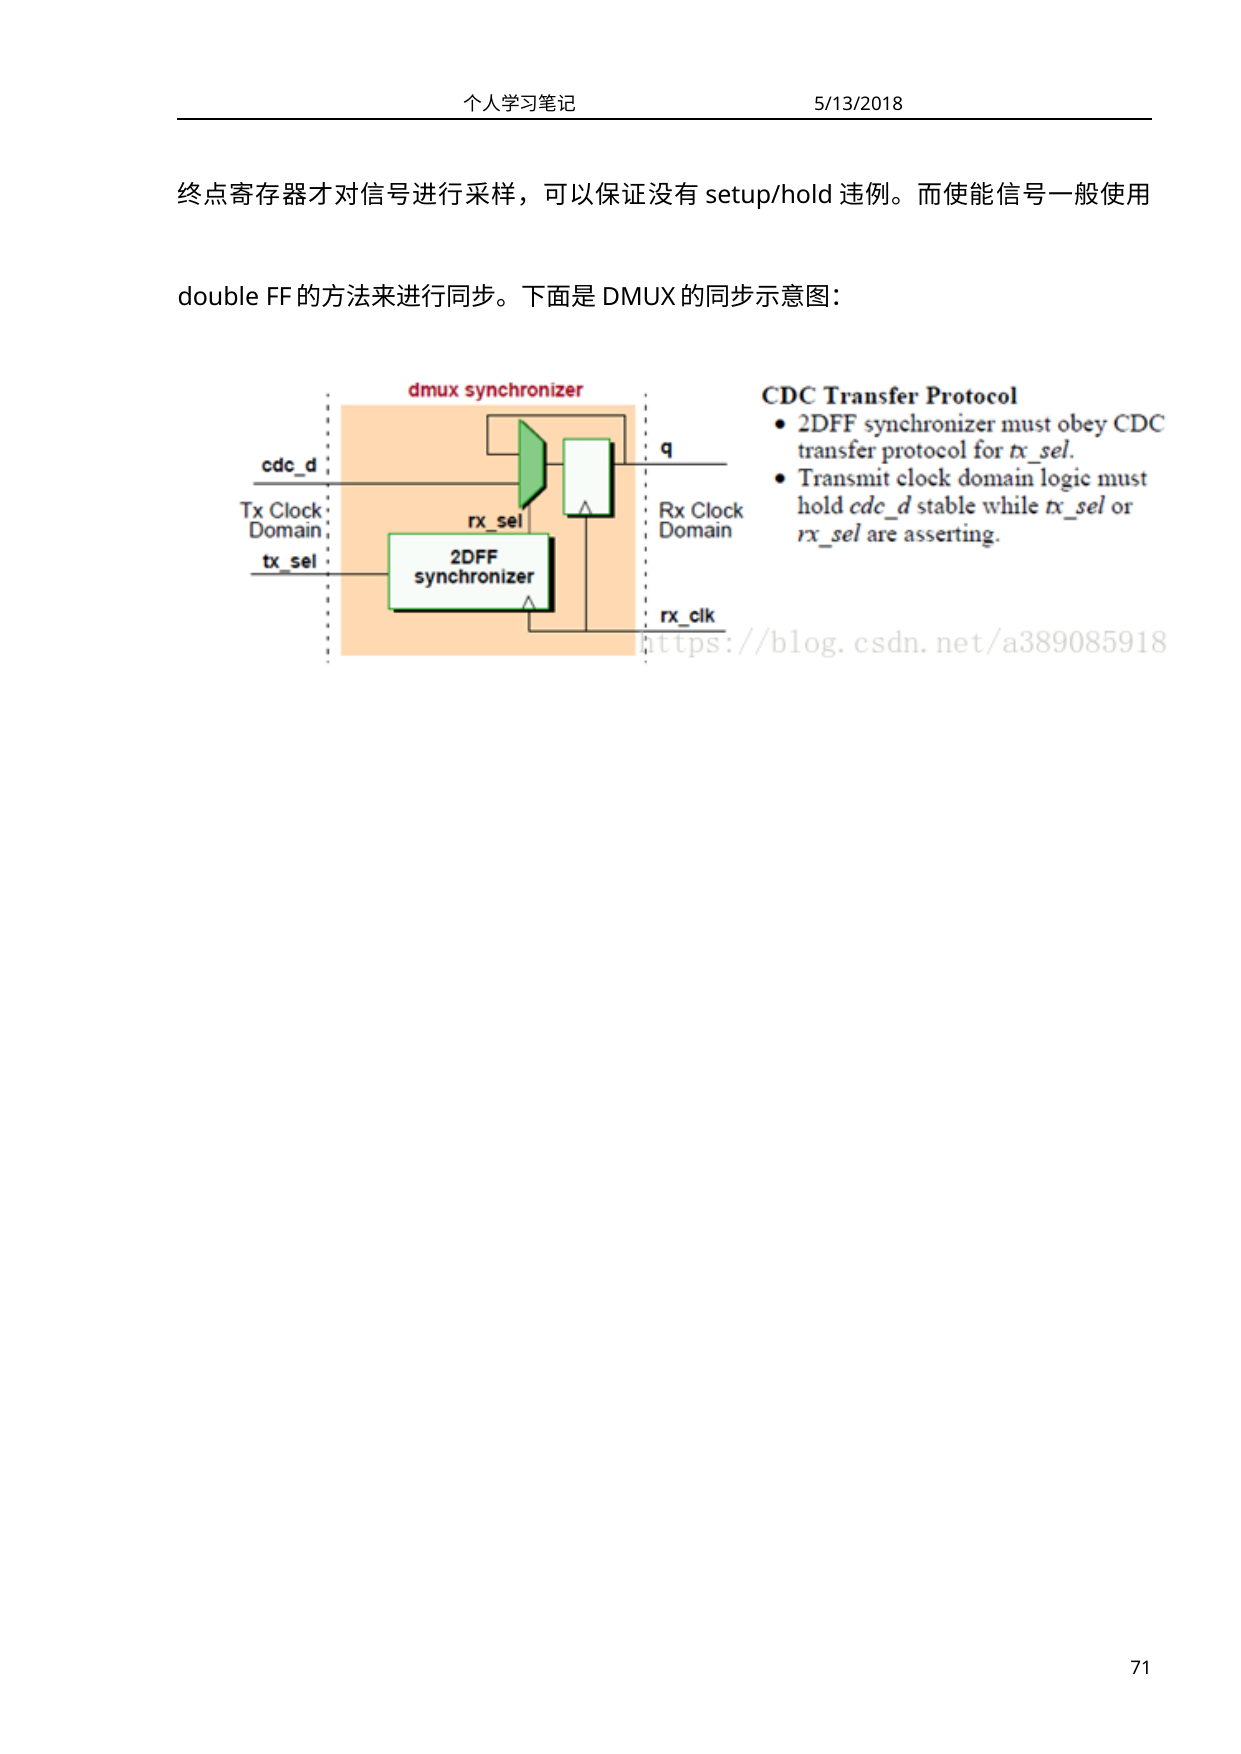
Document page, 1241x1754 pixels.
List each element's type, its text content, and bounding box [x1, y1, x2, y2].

picture [227, 364, 1186, 676]
